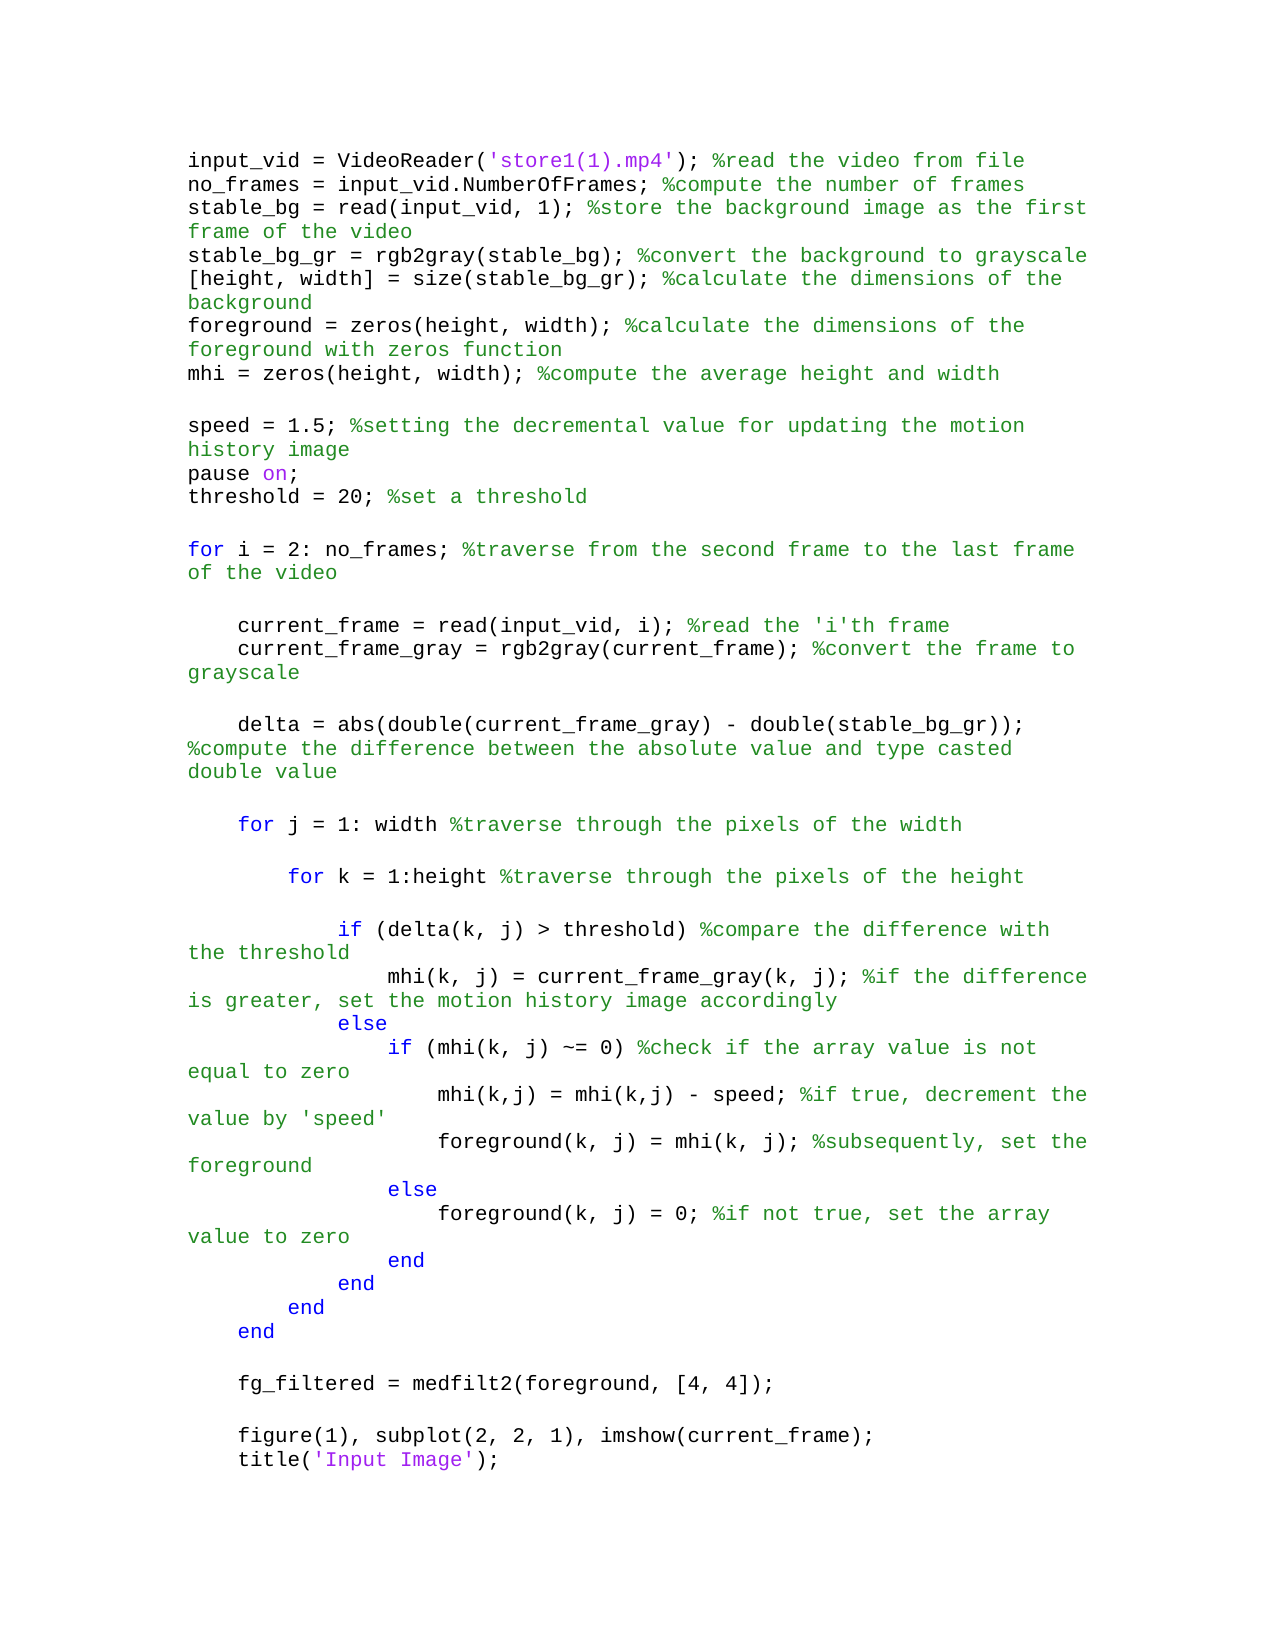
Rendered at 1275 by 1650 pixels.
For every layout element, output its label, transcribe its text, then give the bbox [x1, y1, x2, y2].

text foreground(k, j) = 0; %if not true, set the array value to zero [187, 1202, 1087, 1250]
text input_vid = VideoReader('store1(1).mp4'); %read the video from file [187, 150, 1087, 174]
text end [187, 1297, 1087, 1321]
text if (delta(k, j) > threshold) %compare the difference with the threshold [187, 919, 1087, 966]
text end [187, 1321, 1087, 1344]
text stable_bg = read(input_vid, 1); %store the background image as the first frame of the video [187, 197, 1087, 244]
text speed = 1.5; %setting the decremental value for updating the motion history image [187, 415, 1087, 462]
text foreground(k, j) = mhi(k, j); %subsequently, set the foreground [187, 1132, 1087, 1179]
text else [187, 1013, 1087, 1037]
text mhi(k, j) = current_frame_gray(k, j); %if the difference is greater, set the motion history image accordingly [187, 966, 1087, 1013]
text title('Input Image'); [187, 1449, 1087, 1473]
text fg_filtered = medfilt2(foreground, [4, 4]); [187, 1373, 1087, 1397]
text stable_bg_gr = rgb2gray(stable_bg); %convert the background to grayscale [187, 244, 1087, 268]
text no_frames = input_vid.NumberOfFrames; %compute the number of frames [187, 174, 1087, 197]
text [height, width] = size(stable_bg_gr); %calculate the dimensions of the background [187, 268, 1087, 316]
text end [187, 1273, 1087, 1297]
text else [187, 1179, 1087, 1202]
text current_frame = read(input_vid, i); %read the 'i'th frame [187, 614, 1087, 638]
text current_frame_gray = rgb2gray(current_frame); %convert the frame to grayscale [187, 638, 1087, 686]
text for k = 1:height %traverse through the pixels of the height [187, 866, 1087, 890]
text if (mhi(k, j) ~= 0) %check if the array value is not equal to zero [187, 1037, 1087, 1084]
text pause on; [187, 462, 1087, 486]
text threshold = 20; %set a threshold [187, 486, 1087, 510]
text delta = abs(double(current_frame_gray) - double(stable_bg_gr)); %compute the difference between the absolute value and type casted double value [187, 714, 1087, 785]
text end [187, 1250, 1087, 1273]
text figure(1), subplot(2, 2, 1), imshow(current_frame); [187, 1426, 1087, 1449]
text mhi(k,j) = mhi(k,j) - speed; %if true, decrement the value by 'speed' [187, 1084, 1087, 1132]
text mhi = zeros(height, width); %compute the average height and width [187, 363, 1087, 386]
text for i = 2: no_frames; %traverse from the second frame to the last frame of the video [187, 538, 1087, 586]
text for j = 1: width %traverse through the pixels of the width [187, 814, 1087, 838]
text foreground = zeros(height, width); %calculate the dimensions of the foreground with zeros function [187, 316, 1087, 363]
